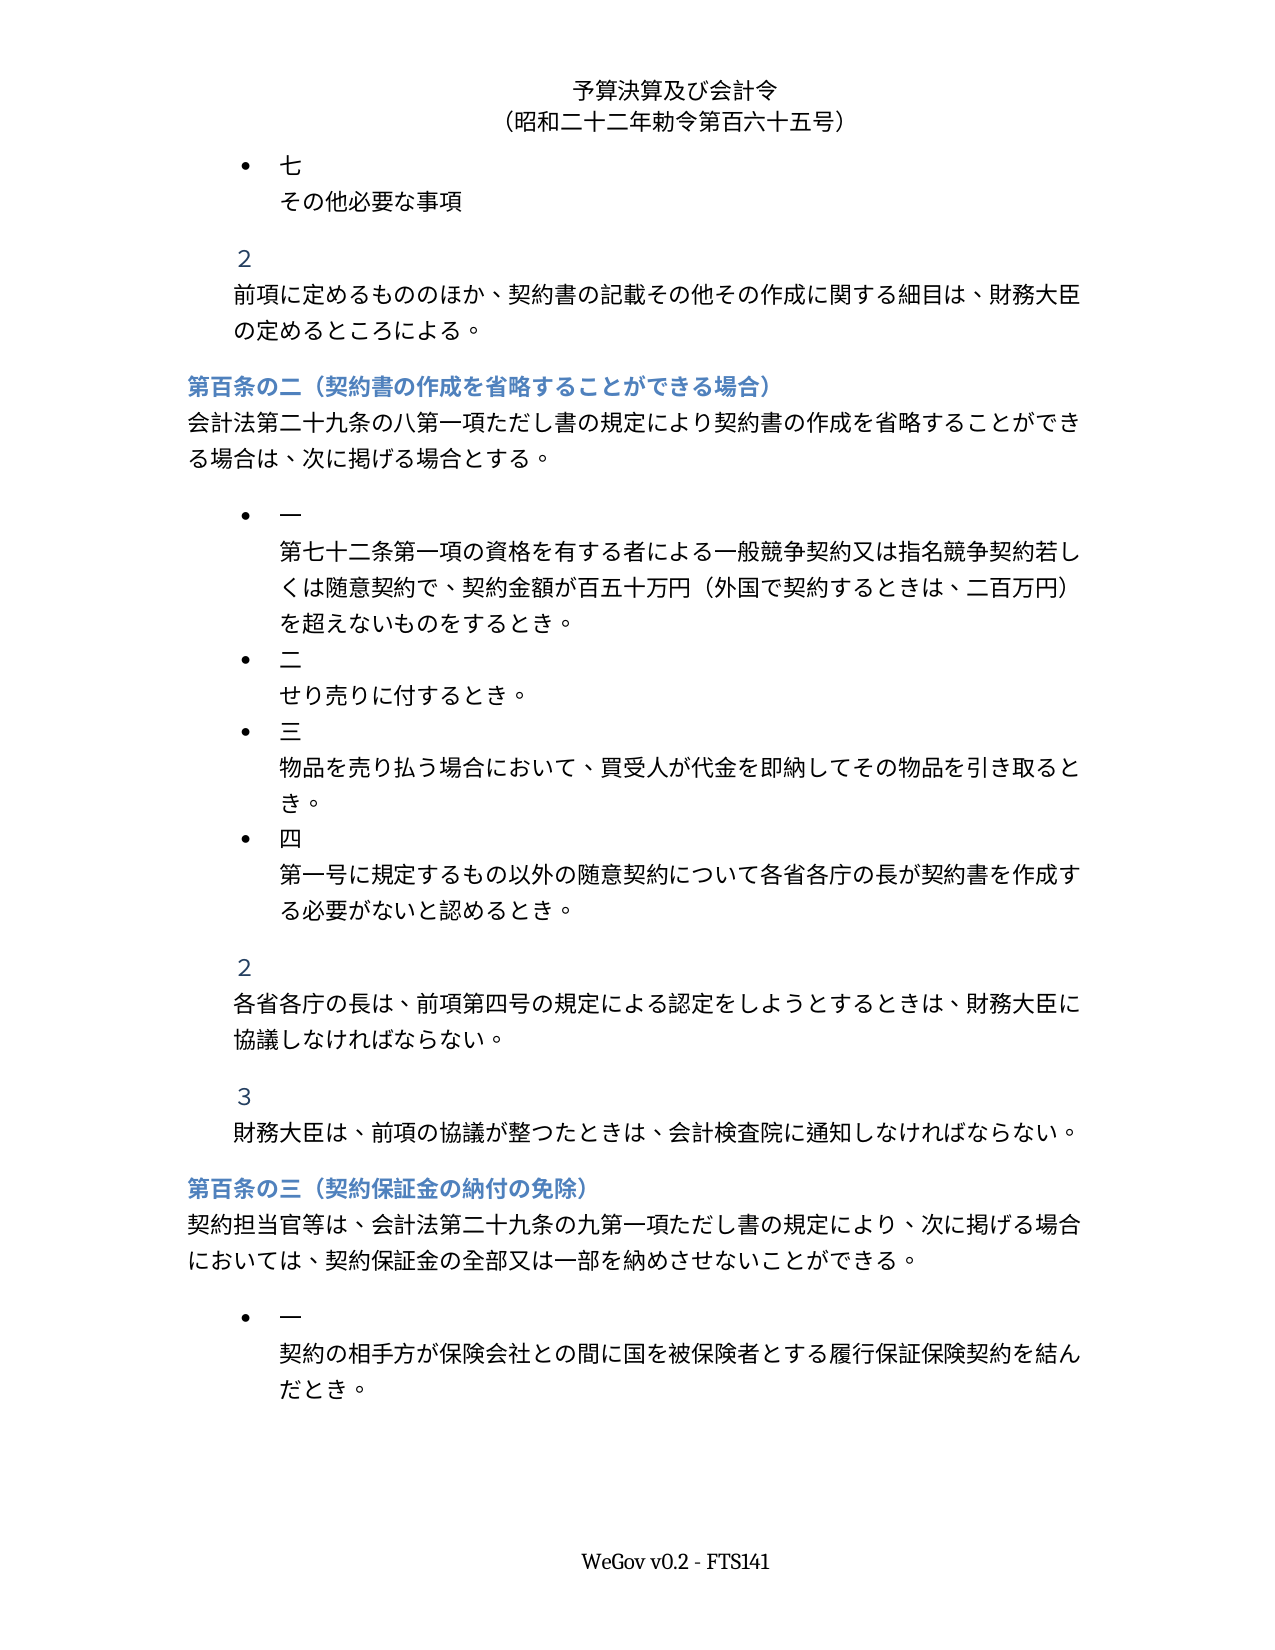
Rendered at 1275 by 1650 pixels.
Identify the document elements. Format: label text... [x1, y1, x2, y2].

subtitle 第百条の三（契約保証金の納付の免除） [187, 1173, 1087, 1205]
list 一 契約の相手方が保険会社との間に国を被保険者とする履行保証保険契約を結んだとき。 [242, 1302, 1087, 1405]
subtitle ２ [233, 952, 1087, 983]
list 七 その他必要な事項 [242, 150, 1087, 217]
text 各省各庁の長は、前項第四号の規定による認定をしようとするときは、財務大臣に協議しなければならない。 [233, 988, 1087, 1055]
text 前項に定めるもののほか、契約書の記載その他その作成に関する細目は、財務大臣の定めるところによる。 [233, 279, 1087, 346]
text 会計法第二十九条の八第一項ただし書の規定により契約書の作成を省略することができる場合は、次に掲げる場合とする。 [187, 407, 1087, 474]
subtitle 第百条の二（契約書の作成を省略することができる場合） [187, 371, 1087, 403]
subtitle ２ [233, 243, 1087, 274]
list 一 第七十二条第一項の資格を有する者による一般競争契約又は指名競争契約若しくは随意契約で、契約金額が百五十万円（外国で契約するときは、二百万円）を超えないものをするとき。 [242, 500, 1087, 639]
text 契約担当官等は、会計法第二十九条の九第一項ただし書の規定により、次に掲げる場合においては、契約保証金の全部又は一部を納めさせないことができる。 [187, 1209, 1087, 1277]
list 三 物品を売り払う場合において、買受人が代金を即納してその物品を引き取るとき。 [242, 716, 1087, 819]
list 二 せり売りに付するとき。 [242, 644, 1087, 711]
text 財務大臣は、前項の協議が整つたときは、会計検査院に通知しなければならない。 [233, 1117, 1087, 1148]
subtitle ３ [233, 1081, 1087, 1112]
list 四 第一号に規定するもの以外の随意契約について各省各庁の長が契約書を作成する必要がないと認めるとき。 [242, 823, 1087, 927]
